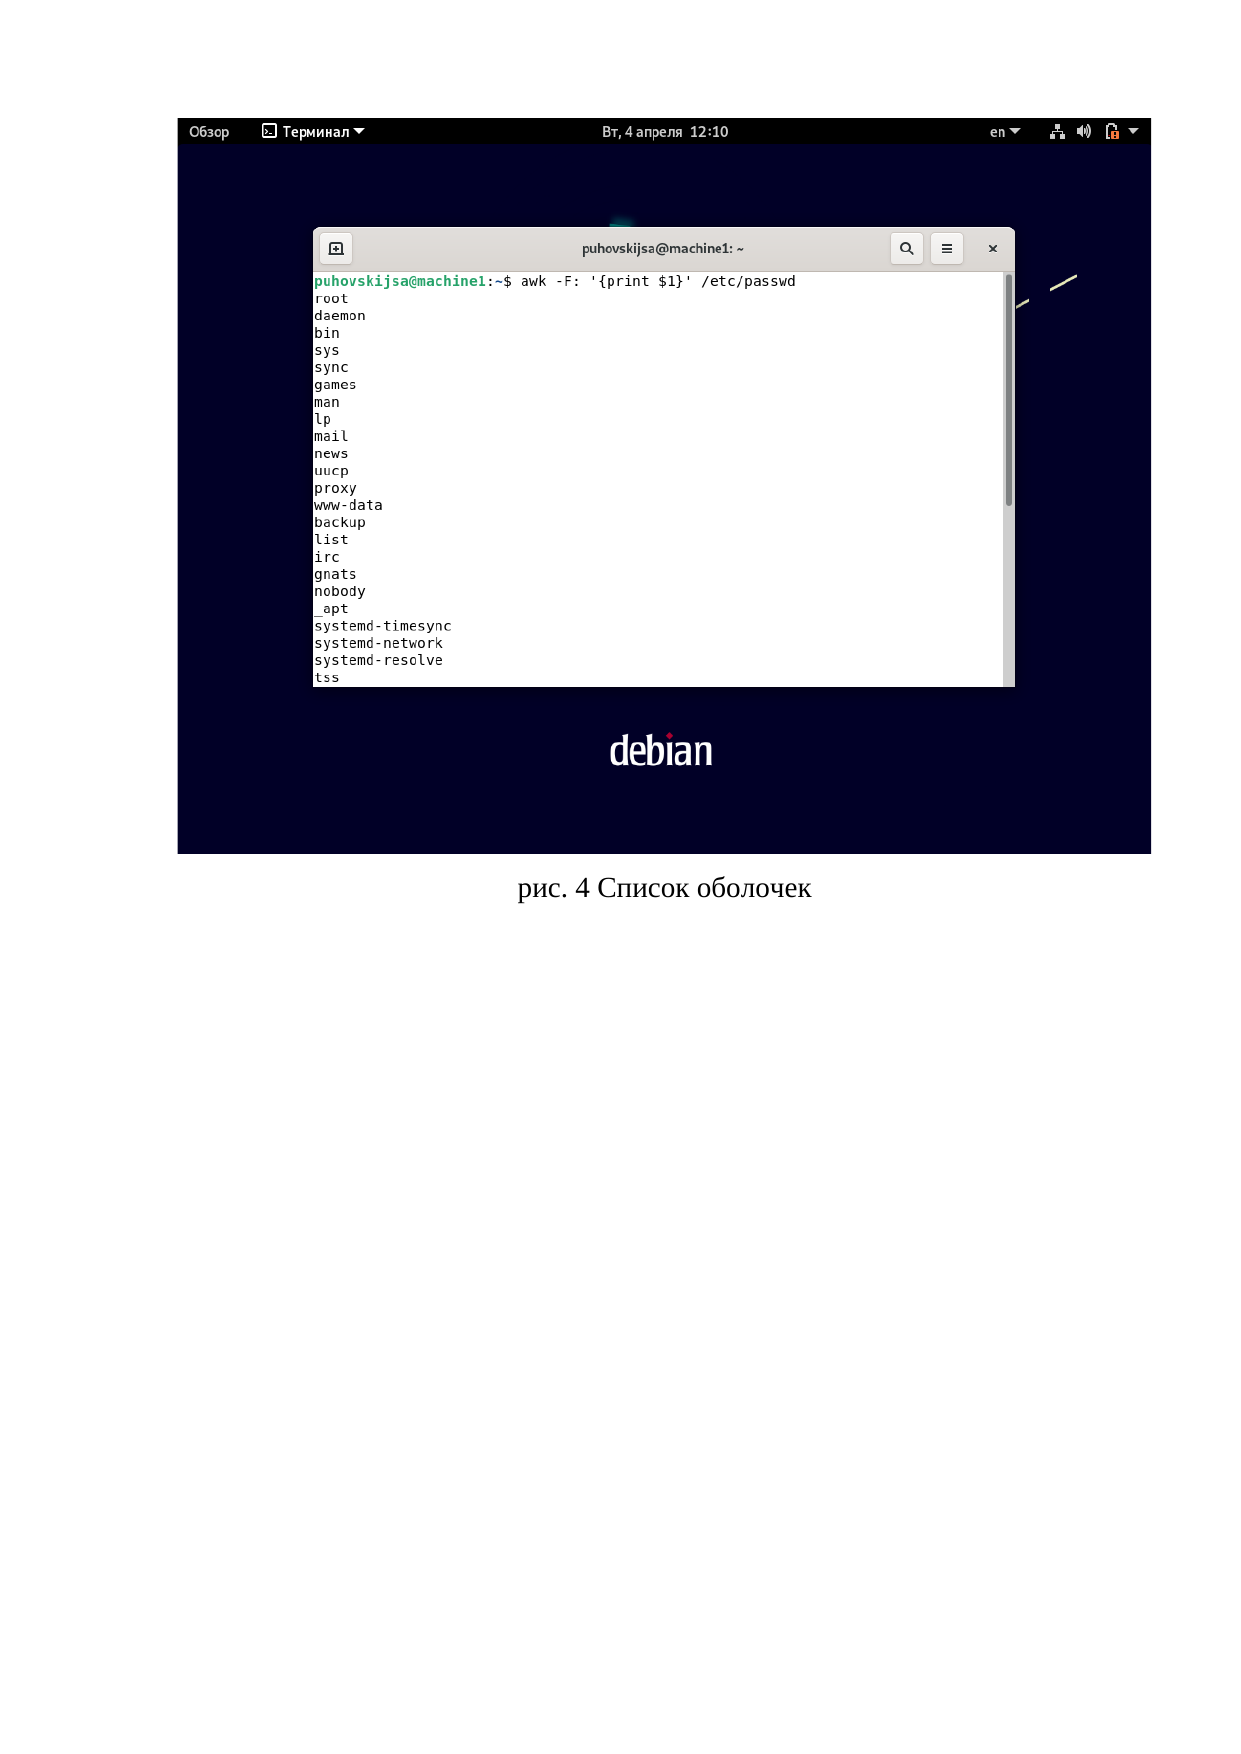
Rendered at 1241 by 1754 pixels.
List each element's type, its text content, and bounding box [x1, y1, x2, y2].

text рис. 4 Список оболочек [177, 870, 1152, 903]
picture [177, 118, 1152, 854]
